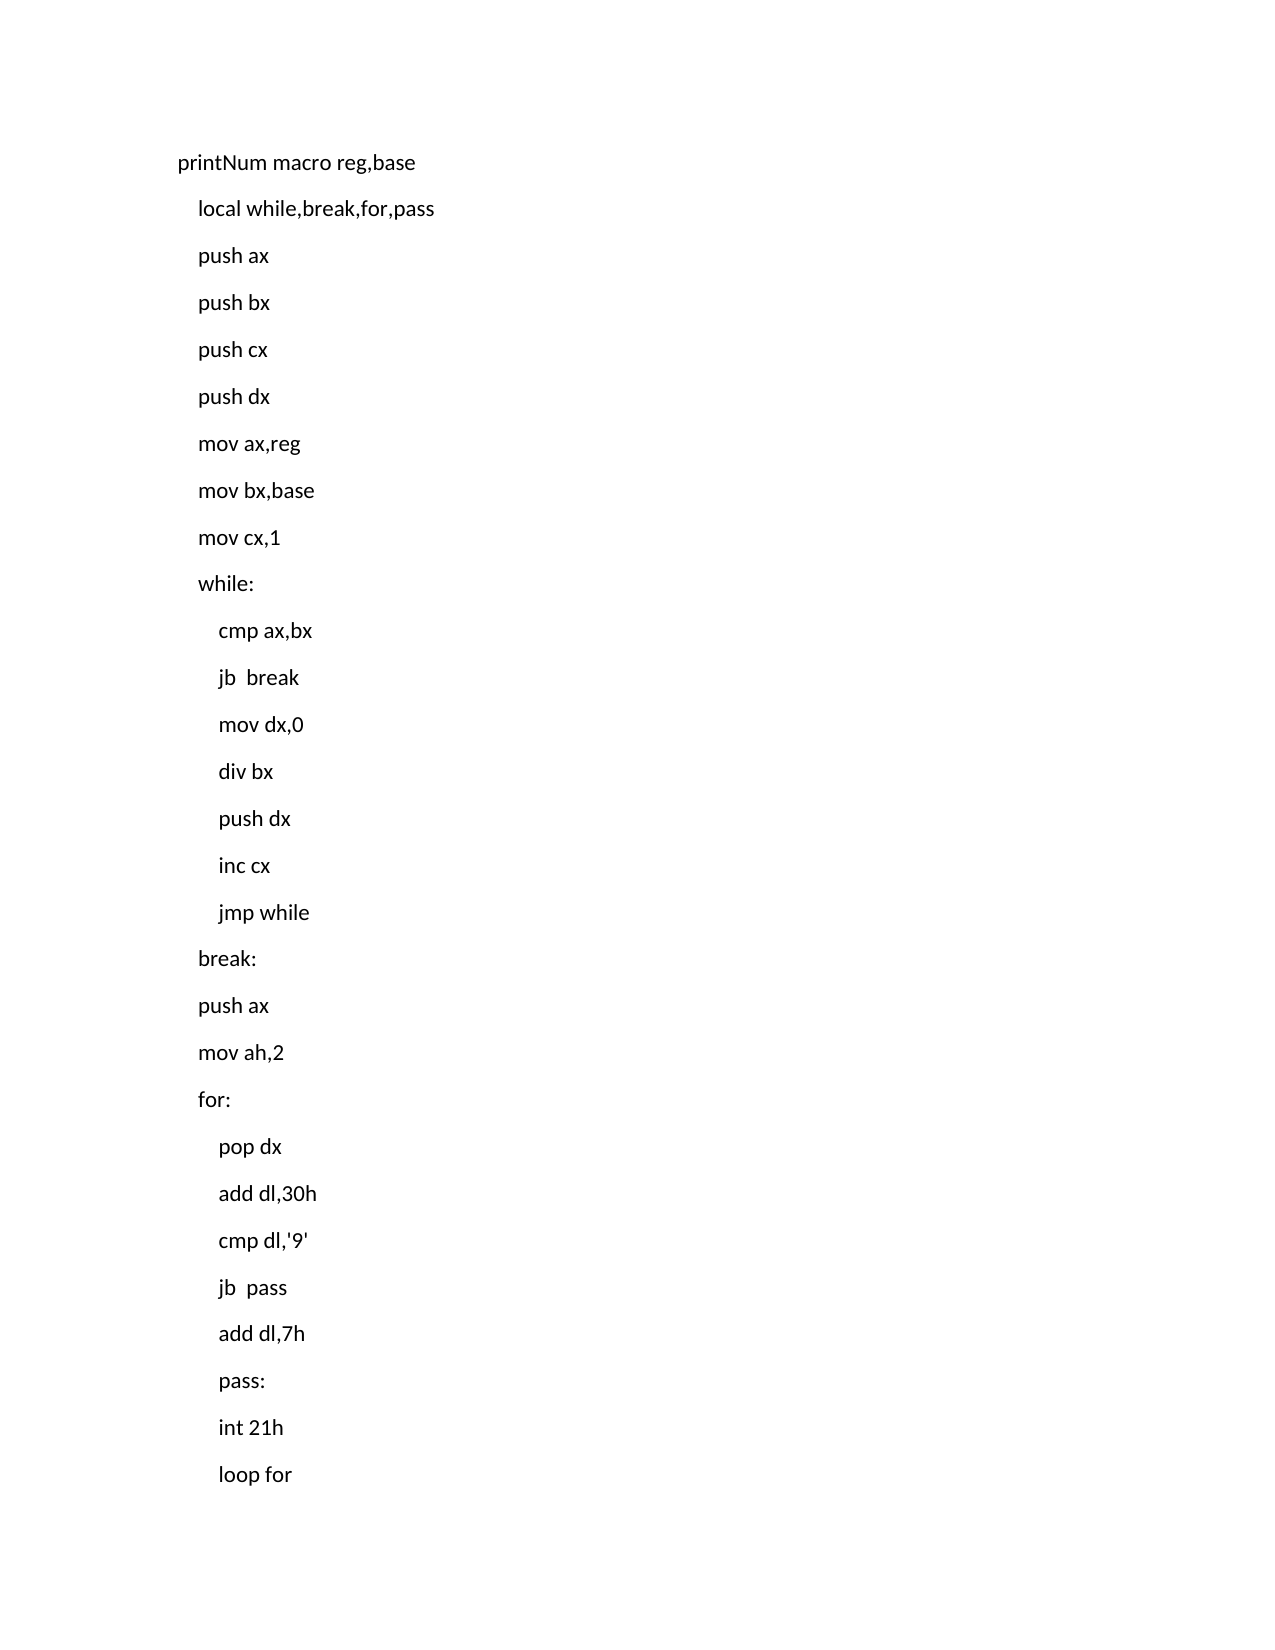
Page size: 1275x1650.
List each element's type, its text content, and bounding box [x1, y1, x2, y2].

text cmp dl,'9' [177, 1226, 1098, 1254]
text pop dx [177, 1132, 1098, 1160]
text mov cx,1 [177, 523, 1098, 551]
text cmp ax,bx [177, 616, 1098, 644]
text push cx [177, 335, 1098, 363]
text mov ax,reg [177, 429, 1098, 457]
text div bx [177, 757, 1098, 785]
text local while,break,for,pass [177, 194, 1098, 222]
text int 21h [177, 1413, 1098, 1441]
text jb break [177, 663, 1098, 691]
text push ax [177, 991, 1098, 1019]
text push dx [177, 382, 1098, 410]
text jb pass [177, 1273, 1098, 1301]
text push dx [177, 804, 1098, 832]
text printNum macro reg,base [177, 148, 1098, 176]
text while: [177, 569, 1098, 597]
text mov bx,base [177, 476, 1098, 504]
text loop for [177, 1460, 1098, 1488]
text push bx [177, 288, 1098, 316]
text mov dx,0 [177, 710, 1098, 738]
text inc cx [177, 851, 1098, 879]
text break: [177, 944, 1098, 972]
text add dl,7h [177, 1319, 1098, 1347]
text pass: [177, 1366, 1098, 1394]
text jmp while [177, 898, 1098, 926]
text mov ah,2 [177, 1038, 1098, 1066]
text for: [177, 1085, 1098, 1113]
text add dl,30h [177, 1179, 1098, 1207]
text push ax [177, 241, 1098, 269]
